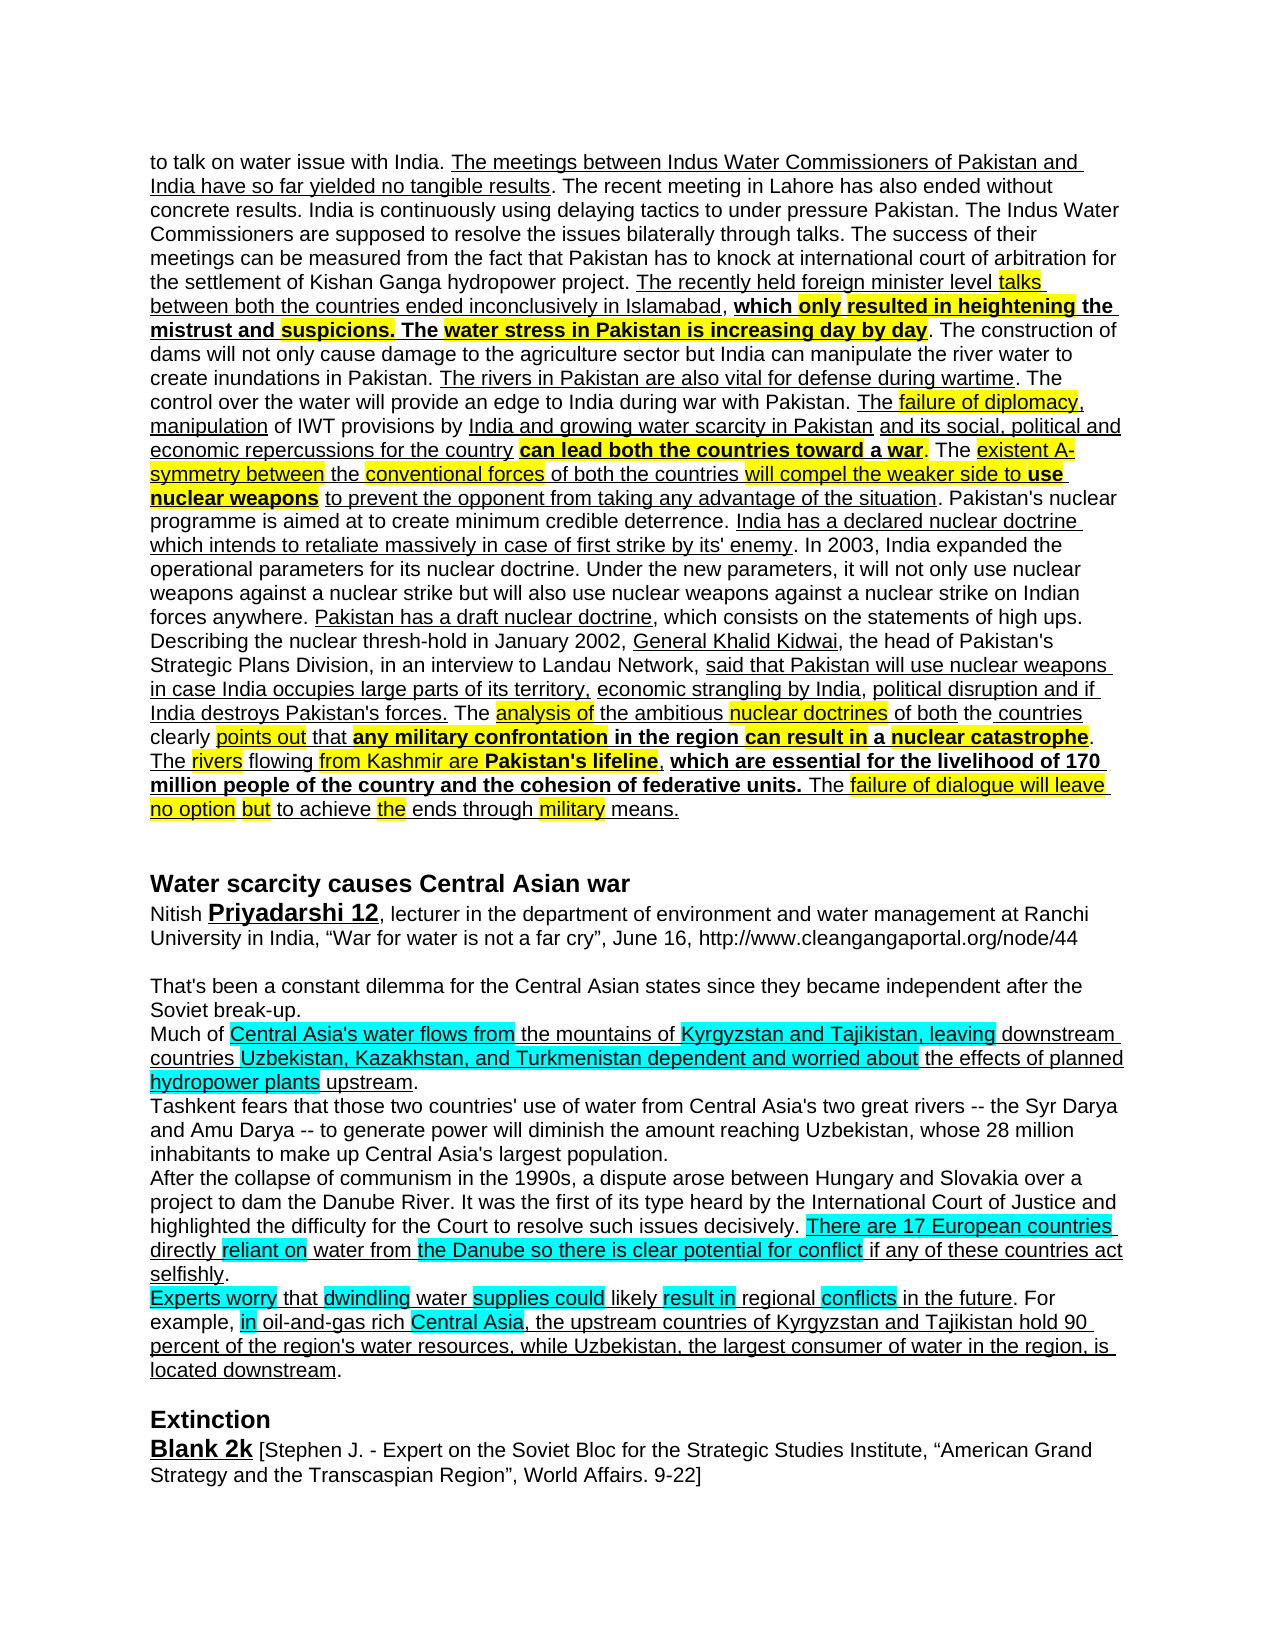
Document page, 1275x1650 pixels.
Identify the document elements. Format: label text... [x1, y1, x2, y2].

subtitle Extinction [150, 1405, 1125, 1434]
text Tashkent fears that those two countries' use of water from Central Asia's two great rivers -- the Syr Darya and Amu Darya -- to generate power will diminish the amount reaching Uzbekistan, whose 28 million inhabitants to make up Central Asia's largest population. [150, 1094, 1125, 1166]
subtitle Water scarcity causes Central Asian war [150, 869, 1125, 897]
text Much of Central Asia's water flows from the mountains of Kyrgyzstan and Tajikistan, leaving downstream countries Uzbekistan, Kazakhstan, and Turkmenistan dependent and worried about the effects of planned hydropower plants upstream. [320, 1022, 1125, 1094]
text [150, 150, 1125, 821]
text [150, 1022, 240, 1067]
text Experts worry that dwindling water supplies could likely result in regional conflicts in the future. For example, in oil-and-gas rich Central Asia, the upstream countries of Kyrgyzstan and Tajikistan hold 90 percent of the region's water resources, while Uzbekistan, the largest consumer of water in the region, is located downstream. [150, 1286, 1125, 1381]
text After the collapse of communism in the 1990s, a dispute arose between Hungary and Slovakia over a project to dam the Danube River. It was the first of its type heard by the International Court of Justice and highlighted the difficulty for the Court to resolve such issues decisively. There are 17 European countries directly reliant on water from the Danube so there is clear potential for conflict if any of these countries act selfishly. [150, 1166, 1125, 1286]
text Blank 2k [Stephen J. - Expert on the Soviet Bloc for the Strategic Studies Institute, “American Grand Strategy and the Transcaspian Region”, World Affairs. 9-22] [150, 1434, 1125, 1487]
text Nitish Priyadarshi 12, lecturer in the department of environment and water management at Ranchi University in India, “War for water is not a far cry”, June 16, http://www.cleangangaportal.org/node/44 [150, 897, 1125, 950]
text That's been a constant dilemma for the Central Asian states since they became independent after the Soviet break-up. [150, 974, 1125, 1022]
